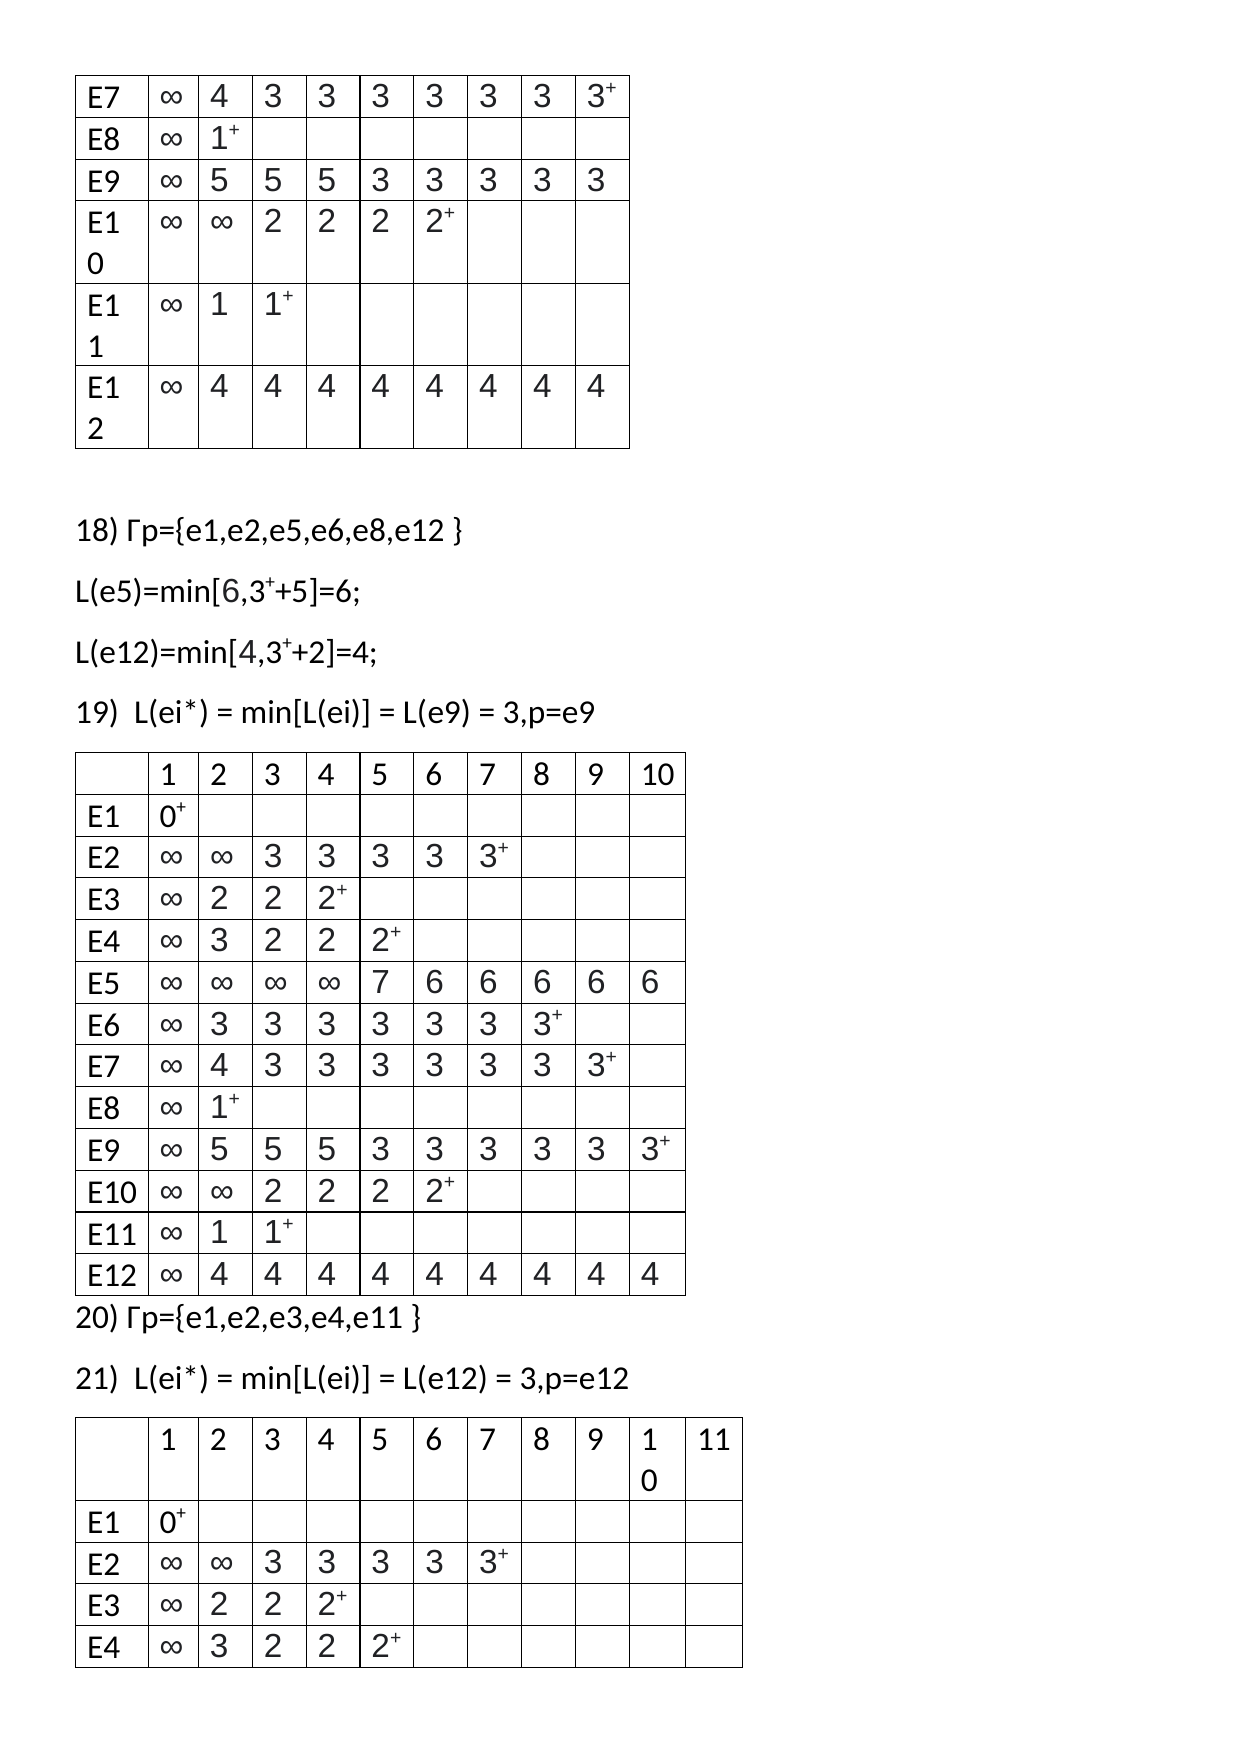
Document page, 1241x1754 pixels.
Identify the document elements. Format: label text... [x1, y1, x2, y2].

table_cell E3 [76, 878, 148, 919]
table_cell [576, 878, 629, 919]
table_cell 2+ [361, 1626, 413, 1667]
table_header 5 [361, 753, 413, 794]
table_cell [522, 118, 575, 158]
table_cell 4 [576, 1254, 629, 1295]
table_header 3 [253, 753, 306, 794]
table_cell ∞ [199, 201, 252, 283]
table_cell [576, 1171, 629, 1211]
table_cell 1+ [253, 1213, 306, 1253]
table_cell [253, 118, 306, 158]
table_cell E8 [76, 1087, 148, 1128]
table_cell [522, 1087, 575, 1128]
table_cell 5 [307, 1129, 359, 1170]
table_cell [576, 284, 629, 365]
table_header 5 [361, 1418, 413, 1500]
text 20) Гр={e1,e2,e3,e4,e11 } [75, 1296, 1165, 1337]
table_cell 4 [253, 366, 306, 448]
table_cell [522, 795, 575, 836]
table_cell [468, 1087, 521, 1128]
table_cell [414, 795, 467, 836]
table_cell [630, 1087, 685, 1128]
table_header 2 [199, 1418, 252, 1500]
table_cell [414, 1626, 467, 1667]
table_cell [630, 1501, 685, 1542]
table_cell 3 [414, 1045, 467, 1086]
table_cell [468, 878, 521, 919]
table_cell [307, 284, 359, 365]
table_cell [630, 795, 685, 836]
table_cell [414, 1087, 467, 1128]
table_cell [414, 878, 467, 919]
table_cell [576, 1584, 629, 1625]
text L(e12)=min[4,3++2]=4; [75, 631, 1165, 671]
text 19) L(ei*) = min[L(ei)] = L(e9) = 3,p=e9 [75, 691, 1165, 732]
table_header 9 [576, 1418, 629, 1500]
table_cell E1 [76, 795, 148, 836]
table_cell ∞ [199, 962, 252, 1003]
table_cell 4 [414, 1254, 467, 1295]
table_cell ∞ [149, 284, 198, 365]
table_cell ∞ [149, 1129, 198, 1170]
table_cell 2 [307, 920, 359, 961]
table_cell [686, 1626, 742, 1667]
table_cell 4 [199, 76, 252, 117]
table_cell 4 [468, 1254, 521, 1295]
table_cell 3 [307, 1045, 359, 1086]
table_cell 3 [361, 837, 413, 877]
table_cell E9 [76, 1129, 148, 1170]
table_header 7 [468, 1418, 521, 1500]
table_cell 2 [199, 878, 252, 919]
table_cell 3 [414, 1543, 467, 1583]
table_cell 4 [361, 1254, 413, 1295]
table_cell E3 [76, 1584, 148, 1625]
table_cell ∞ [149, 1543, 198, 1583]
table_header 1 [149, 1418, 198, 1500]
table_cell E11 [76, 284, 148, 365]
table_cell 3 [361, 160, 413, 200]
table_cell [468, 795, 521, 836]
table_cell ∞ [307, 962, 359, 1003]
table_cell 3 [414, 160, 467, 200]
table_cell 6 [468, 962, 521, 1003]
table_cell 3 [361, 1004, 413, 1044]
table_cell E10 [76, 201, 148, 283]
table_cell E4 [76, 920, 148, 961]
table_cell 2 [253, 920, 306, 961]
table_cell [253, 795, 306, 836]
table_cell [630, 837, 685, 877]
table_cell [522, 837, 575, 877]
table_cell 3 [253, 1045, 306, 1086]
table_cell ∞ [149, 118, 198, 158]
table_cell [414, 118, 467, 158]
table_cell [576, 1213, 629, 1253]
table_header 6 [414, 1418, 467, 1500]
table_cell ∞ [149, 1045, 198, 1086]
table_cell 4 [522, 366, 575, 448]
table_cell 4 [576, 366, 629, 448]
table_cell [522, 1626, 575, 1667]
table_cell [468, 1501, 521, 1542]
table_cell 3 [199, 1626, 252, 1667]
table_cell [576, 1501, 629, 1542]
table_cell 3+ [468, 1543, 521, 1583]
table_cell 3 [253, 837, 306, 877]
table_cell [522, 284, 575, 365]
table_cell 4 [307, 1254, 359, 1295]
table_cell [686, 1501, 742, 1542]
table_cell 5 [199, 160, 252, 200]
table_cell E1 [76, 1501, 148, 1542]
table_cell 1 [199, 1213, 252, 1253]
table_cell 2+ [361, 920, 413, 961]
table_cell E5 [76, 962, 148, 1003]
table_cell 5 [253, 160, 306, 200]
table_cell 2 [253, 1171, 306, 1211]
table_cell 6 [522, 962, 575, 1003]
table_cell 3 [522, 160, 575, 200]
table_cell 2 [199, 1584, 252, 1625]
table_cell 3 [361, 1129, 413, 1170]
table_cell 2 [253, 1626, 306, 1667]
text 18) Гр={e1,e2,e5,e6,e8,e12 } [75, 509, 1165, 550]
table_cell 3+ [468, 837, 521, 877]
table_cell [199, 1501, 252, 1542]
table_cell 3 [414, 837, 467, 877]
table_cell 3 [199, 920, 252, 961]
table_cell 2 [361, 1171, 413, 1211]
table_cell 4 [630, 1254, 685, 1295]
table_cell 0+ [149, 795, 198, 836]
table_cell 3 [576, 1129, 629, 1170]
table_cell 3 [253, 76, 306, 117]
table_cell [576, 1626, 629, 1667]
table_cell 3 [361, 1045, 413, 1086]
table_cell [199, 795, 252, 836]
table_cell [307, 118, 359, 158]
table_cell [361, 1501, 413, 1542]
table_cell ∞ [149, 1213, 198, 1253]
table_cell 2+ [414, 201, 467, 283]
table_cell 2+ [307, 1584, 359, 1625]
table_cell [522, 920, 575, 961]
table_cell 3 [414, 1129, 467, 1170]
table_cell ∞ [149, 1584, 198, 1625]
table_cell 6 [414, 962, 467, 1003]
table_cell [576, 795, 629, 836]
table_cell E12 [76, 1254, 148, 1295]
table_cell E10 [76, 1171, 148, 1211]
table_cell 3+ [522, 1004, 575, 1044]
table_cell 2 [307, 1626, 359, 1667]
table_cell [630, 1626, 685, 1667]
table_cell [630, 1004, 685, 1044]
table_cell 1 [199, 284, 252, 365]
table_cell 6 [630, 962, 685, 1003]
table_cell [361, 1213, 413, 1253]
table_header 1 [149, 753, 198, 794]
table_cell [522, 1501, 575, 1542]
table_cell 1+ [199, 1087, 252, 1128]
table_cell ∞ [199, 837, 252, 877]
table_cell E8 [76, 118, 148, 158]
table_cell [361, 1584, 413, 1625]
table_cell 3+ [576, 1045, 629, 1086]
table_cell 4 [199, 366, 252, 448]
table_cell 2 [361, 201, 413, 283]
table_cell ∞ [149, 962, 198, 1003]
table_cell 0+ [149, 1501, 198, 1542]
table_cell [307, 795, 359, 836]
table_cell [307, 1501, 359, 1542]
table_cell ∞ [149, 920, 198, 961]
table_cell ∞ [149, 837, 198, 877]
table_cell 3 [253, 1543, 306, 1583]
table_header 3 [253, 1418, 306, 1500]
table_cell ∞ [149, 160, 198, 200]
table_cell 5 [253, 1129, 306, 1170]
table_cell [468, 1171, 521, 1211]
table_cell [686, 1543, 742, 1583]
table_cell E4 [76, 1626, 148, 1667]
table_cell [253, 1087, 306, 1128]
table_cell ∞ [149, 201, 198, 283]
table_cell [522, 1584, 575, 1625]
table_cell [468, 201, 521, 283]
table_cell ∞ [149, 878, 198, 919]
table_cell [414, 1584, 467, 1625]
table_cell [576, 1087, 629, 1128]
table_cell 3 [468, 160, 521, 200]
table_cell 4 [361, 366, 413, 448]
table_cell [522, 1543, 575, 1583]
table_cell 5 [307, 160, 359, 200]
table_cell 4 [253, 1254, 306, 1295]
table_cell 2 [253, 201, 306, 283]
table_cell 4 [199, 1045, 252, 1086]
table_cell 3 [414, 76, 467, 117]
table_header 8 [522, 753, 575, 794]
table_cell E2 [76, 1543, 148, 1583]
table_cell [630, 920, 685, 961]
table_cell 2 [253, 1584, 306, 1625]
table_cell [468, 1584, 521, 1625]
table_cell 3 [468, 1004, 521, 1044]
table_header 6 [414, 753, 467, 794]
table_cell 3+ [630, 1129, 685, 1170]
table_cell ∞ [149, 1087, 198, 1128]
table_cell [361, 795, 413, 836]
table_cell 3 [414, 1004, 467, 1044]
table_cell 3 [253, 1004, 306, 1044]
table_cell E11 [76, 1213, 148, 1253]
table_cell E7 [76, 76, 148, 117]
table_cell 4 [307, 366, 359, 448]
table_cell ∞ [199, 1543, 252, 1583]
table_cell 4 [199, 1254, 252, 1295]
table_cell 2 [253, 878, 306, 919]
table_cell [630, 878, 685, 919]
table_header 2 [199, 753, 252, 794]
table_cell [522, 1213, 575, 1253]
table_cell ∞ [149, 1004, 198, 1044]
table_cell 3 [468, 76, 521, 117]
table_cell [576, 1004, 629, 1044]
table_cell [522, 1171, 575, 1211]
table_cell [361, 118, 413, 158]
table_cell [686, 1584, 742, 1625]
table_cell 4 [414, 366, 467, 448]
table_header 10 [630, 753, 685, 794]
table_cell 5 [199, 1129, 252, 1170]
table_cell [630, 1584, 685, 1625]
table_cell 3 [199, 1004, 252, 1044]
table_cell 3 [522, 1129, 575, 1170]
table_cell [361, 878, 413, 919]
table_cell [576, 118, 629, 158]
table_cell [307, 1213, 359, 1253]
table_cell ∞ [149, 76, 198, 117]
table_cell 2 [307, 1171, 359, 1211]
table_cell [630, 1045, 685, 1086]
table_cell [576, 1543, 629, 1583]
table_header 4 [307, 753, 359, 794]
table_cell 3 [522, 76, 575, 117]
text L(e5)=min[6,3++5]=6; [75, 570, 1165, 611]
table_cell 6 [576, 962, 629, 1003]
table_cell [630, 1213, 685, 1253]
table_cell 2+ [307, 878, 359, 919]
table_cell 1+ [253, 284, 306, 365]
table_cell [522, 878, 575, 919]
table_cell 3 [576, 160, 629, 200]
table_cell 3+ [576, 76, 629, 117]
text 21) L(ei*) = min[L(ei)] = L(e12) = 3,p=e12 [75, 1357, 1165, 1397]
table_header 10 [630, 1418, 685, 1500]
table_cell [253, 1501, 306, 1542]
table_header 11 [686, 1418, 742, 1500]
table_cell E9 [76, 160, 148, 200]
table_cell ∞ [199, 1171, 252, 1211]
table_cell 3 [307, 76, 359, 117]
table_cell 1+ [199, 118, 252, 158]
table_cell [468, 118, 521, 158]
table_header 4 [307, 1418, 359, 1500]
table_cell [307, 1087, 359, 1128]
table_cell [468, 920, 521, 961]
table_header 7 [468, 753, 521, 794]
table_header [76, 1418, 148, 1500]
table_cell ∞ [149, 1626, 198, 1667]
table_cell E12 [76, 366, 148, 448]
table_cell [414, 1501, 467, 1542]
table_cell 3 [361, 76, 413, 117]
table_cell [576, 201, 629, 283]
table_cell 4 [522, 1254, 575, 1295]
table_cell 7 [361, 962, 413, 1003]
table_cell E7 [76, 1045, 148, 1086]
table_cell ∞ [149, 1254, 198, 1295]
table_cell ∞ [149, 1171, 198, 1211]
table_cell [468, 1213, 521, 1253]
table_cell E6 [76, 1004, 148, 1044]
table_cell [361, 284, 413, 365]
table_cell [361, 1087, 413, 1128]
table_cell ∞ [149, 366, 198, 448]
table_cell [630, 1543, 685, 1583]
table_cell [522, 201, 575, 283]
table_cell 3 [468, 1045, 521, 1086]
table_cell 3 [361, 1543, 413, 1583]
table_cell E2 [76, 837, 148, 877]
table_cell 3 [307, 837, 359, 877]
table_cell 4 [468, 366, 521, 448]
table_cell [576, 920, 629, 961]
table_header [76, 753, 148, 794]
table_cell 2+ [414, 1171, 467, 1211]
table_cell [576, 837, 629, 877]
table_cell 3 [307, 1004, 359, 1044]
table_cell [630, 1171, 685, 1211]
table_cell 3 [468, 1129, 521, 1170]
table_cell [414, 920, 467, 961]
table_cell ∞ [253, 962, 306, 1003]
table_header 9 [576, 753, 629, 794]
table_cell [414, 284, 467, 365]
table_header 8 [522, 1418, 575, 1500]
table_cell [414, 1213, 467, 1253]
table_cell [468, 1626, 521, 1667]
table_cell 3 [522, 1045, 575, 1086]
table_cell [468, 284, 521, 365]
table_cell 3 [307, 1543, 359, 1583]
table_cell 2 [307, 201, 359, 283]
